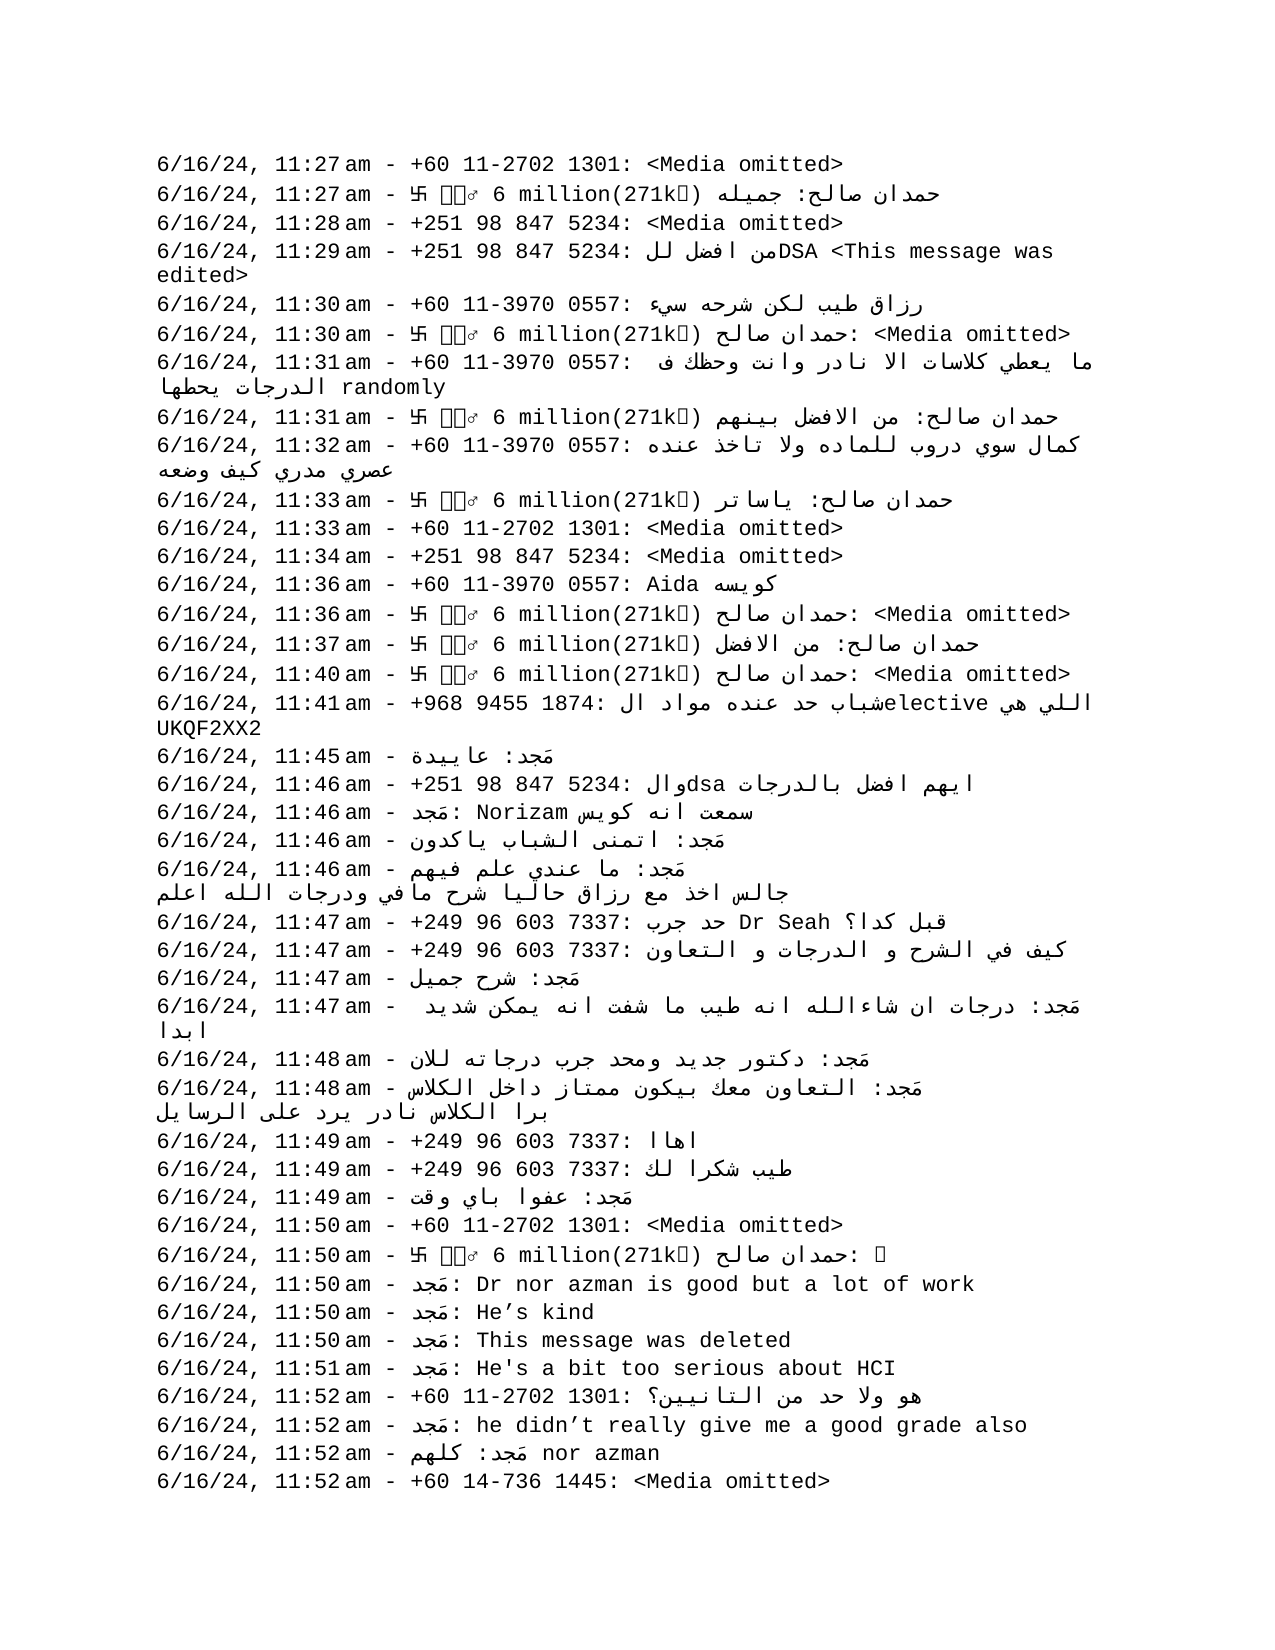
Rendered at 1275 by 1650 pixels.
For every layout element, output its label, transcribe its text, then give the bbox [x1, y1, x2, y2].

text 6/16/24, 11:28 am - +251 98 847 5234: <Media omitted> [156, 208, 1118, 236]
text 6/16/24, 11:40 am - ࿕ 🙋🏿‍♂️ 6 million(271k🤫) حمدان صالح: <Media omitted> [156, 658, 1118, 688]
text 6/16/24, 11:52 am - +60 11-2702 1301: هو ولا حد من التانيين؟ [156, 1382, 1118, 1410]
text 6/16/24, 11:36 am - ࿕ 🙋🏿‍♂️ 6 million(271k🤫) حمدان صالح: <Media omitted> [156, 598, 1118, 628]
text 6/16/24, 11:52 am - +60 14-736 1445: <Media omitted> [156, 1467, 1118, 1495]
text 6/16/24, 11:33 am - +60 11-2702 1301: <Media omitted> [156, 514, 1118, 542]
text 6/16/24, 11:48 am - مَجد: دكتور جديد ومحد جرب درجاته للان [156, 1045, 1118, 1073]
text 6/16/24, 11:46 am - مَجد: Norizam سمعت انه كويس [156, 798, 1118, 826]
text 6/16/24, 11:52 am - مَجد: كلهم nor azman [156, 1439, 1118, 1467]
text 6/16/24, 11:29 am - +251 98 847 5234: من افضل للDSA <This message was edited> [156, 236, 1118, 289]
text 6/16/24, 11:32 am - +60 11-3970 0557: كمال سوي دروب للماده ولا تاخذ عنده [156, 431, 1118, 459]
text 6/16/24, 11:46 am - مَجد: ما عندي علم فيهم [156, 854, 1118, 883]
text 6/16/24, 11:49 am - مَجد: عفوا باي وقت [156, 1183, 1118, 1211]
text 6/16/24, 11:50 am - ࿕ 🙋🏿‍♂️ 6 million(271k🤫) حمدان صالح: 🙏 [156, 1239, 1118, 1269]
text 6/16/24, 11:50 am - مَجد: Dr nor azman is good but a lot of work [156, 1269, 1118, 1297]
text 6/16/24, 11:47 am - +249 96 603 7337: حد جرب Dr Seah قبل كدا؟ [156, 907, 1118, 936]
text 6/16/24, 11:33 am - ࿕ 🙋🏿‍♂️ 6 million(271k🤫) حمدان صالح: ياساتر [156, 484, 1118, 514]
text 6/16/24, 11:52 am - مَجد: he didn’t really give me a good grade also [156, 1410, 1118, 1439]
text 6/16/24, 11:50 am - +60 11-2702 1301: <Media omitted> [156, 1211, 1118, 1239]
text 6/16/24, 11:51 am - مَجد: He's a bit too serious about HCI [156, 1354, 1118, 1382]
text جالس اخذ مع رزاق حاليا شرح مافي ودرجات الله اعلم [156, 883, 1118, 907]
text 6/16/24, 11:47 am - +249 96 603 7337: كيف في الشرح و الدرجات و التعاون [156, 936, 1118, 964]
text 6/16/24, 11:31 am - ࿕ 🙋🏿‍♂️ 6 million(271k🤫) حمدان صالح: من الافضل بينهم [156, 401, 1118, 431]
text 6/16/24, 11:45 am - مَجد: عاييدة [156, 741, 1118, 770]
text عصري مدري كيف وضعه [156, 459, 1118, 484]
text 6/16/24, 11:47 am - مَجد: درجات ان شاءالله انه طيب ما شفت انه يمكن شديد ابدا [156, 992, 1118, 1045]
text 6/16/24, 11:37 am - ࿕ 🙋🏿‍♂️ 6 million(271k🤫) حمدان صالح: من الافضل [156, 628, 1118, 658]
text 6/16/24, 11:47 am - مَجد: شرح جميل [156, 964, 1118, 992]
text 6/16/24, 11:30 am - +60 11-3970 0557: رزاق طيب لكن شرحه سيء [156, 289, 1118, 318]
text 6/16/24, 11:27 am - +60 11-2702 1301: <Media omitted> [156, 150, 1118, 178]
text 6/16/24, 11:31 am - +60 11-3970 0557: ما يعطي كلاسات الا نادر وانت وحظك ف الدرجات يحطها randomly [156, 348, 1118, 401]
text 6/16/24, 11:41 am - +968 9455 1874: شباب حد عنده مواد الelective اللي هي UKQF2XX2 [156, 688, 1118, 741]
text 6/16/24, 11:27 am - ࿕ 🙋🏿‍♂️ 6 million(271k🤫) حمدان صالح: جميله [156, 178, 1118, 208]
text 6/16/24, 11:36 am - +60 11-3970 0557: Aida كويسه [156, 570, 1118, 598]
text برا الكلاس نادر يرد على الرسايل [156, 1102, 1118, 1126]
text 6/16/24, 11:46 am - مَجد: اتمنى الشباب ياكدون [156, 826, 1118, 854]
text 6/16/24, 11:46 am - +251 98 847 5234: والdsa ايهم افضل بالدرجات [156, 770, 1118, 798]
text 6/16/24, 11:30 am - ࿕ 🙋🏿‍♂️ 6 million(271k🤫) حمدان صالح: <Media omitted> [156, 318, 1118, 348]
text 6/16/24, 11:50 am - مَجد: He’s kind [156, 1297, 1118, 1326]
text 6/16/24, 11:34 am - +251 98 847 5234: <Media omitted> [156, 542, 1118, 570]
text 6/16/24, 11:49 am - +249 96 603 7337: اهاا [156, 1126, 1118, 1154]
text 6/16/24, 11:48 am - مَجد: التعاون معك بيكون ممتاز داخل الكلاس [156, 1073, 1118, 1102]
text 6/16/24, 11:50 am - مَجد: This message was deleted [156, 1326, 1118, 1354]
text 6/16/24, 11:49 am - +249 96 603 7337: طيب شكرا لك [156, 1154, 1118, 1183]
